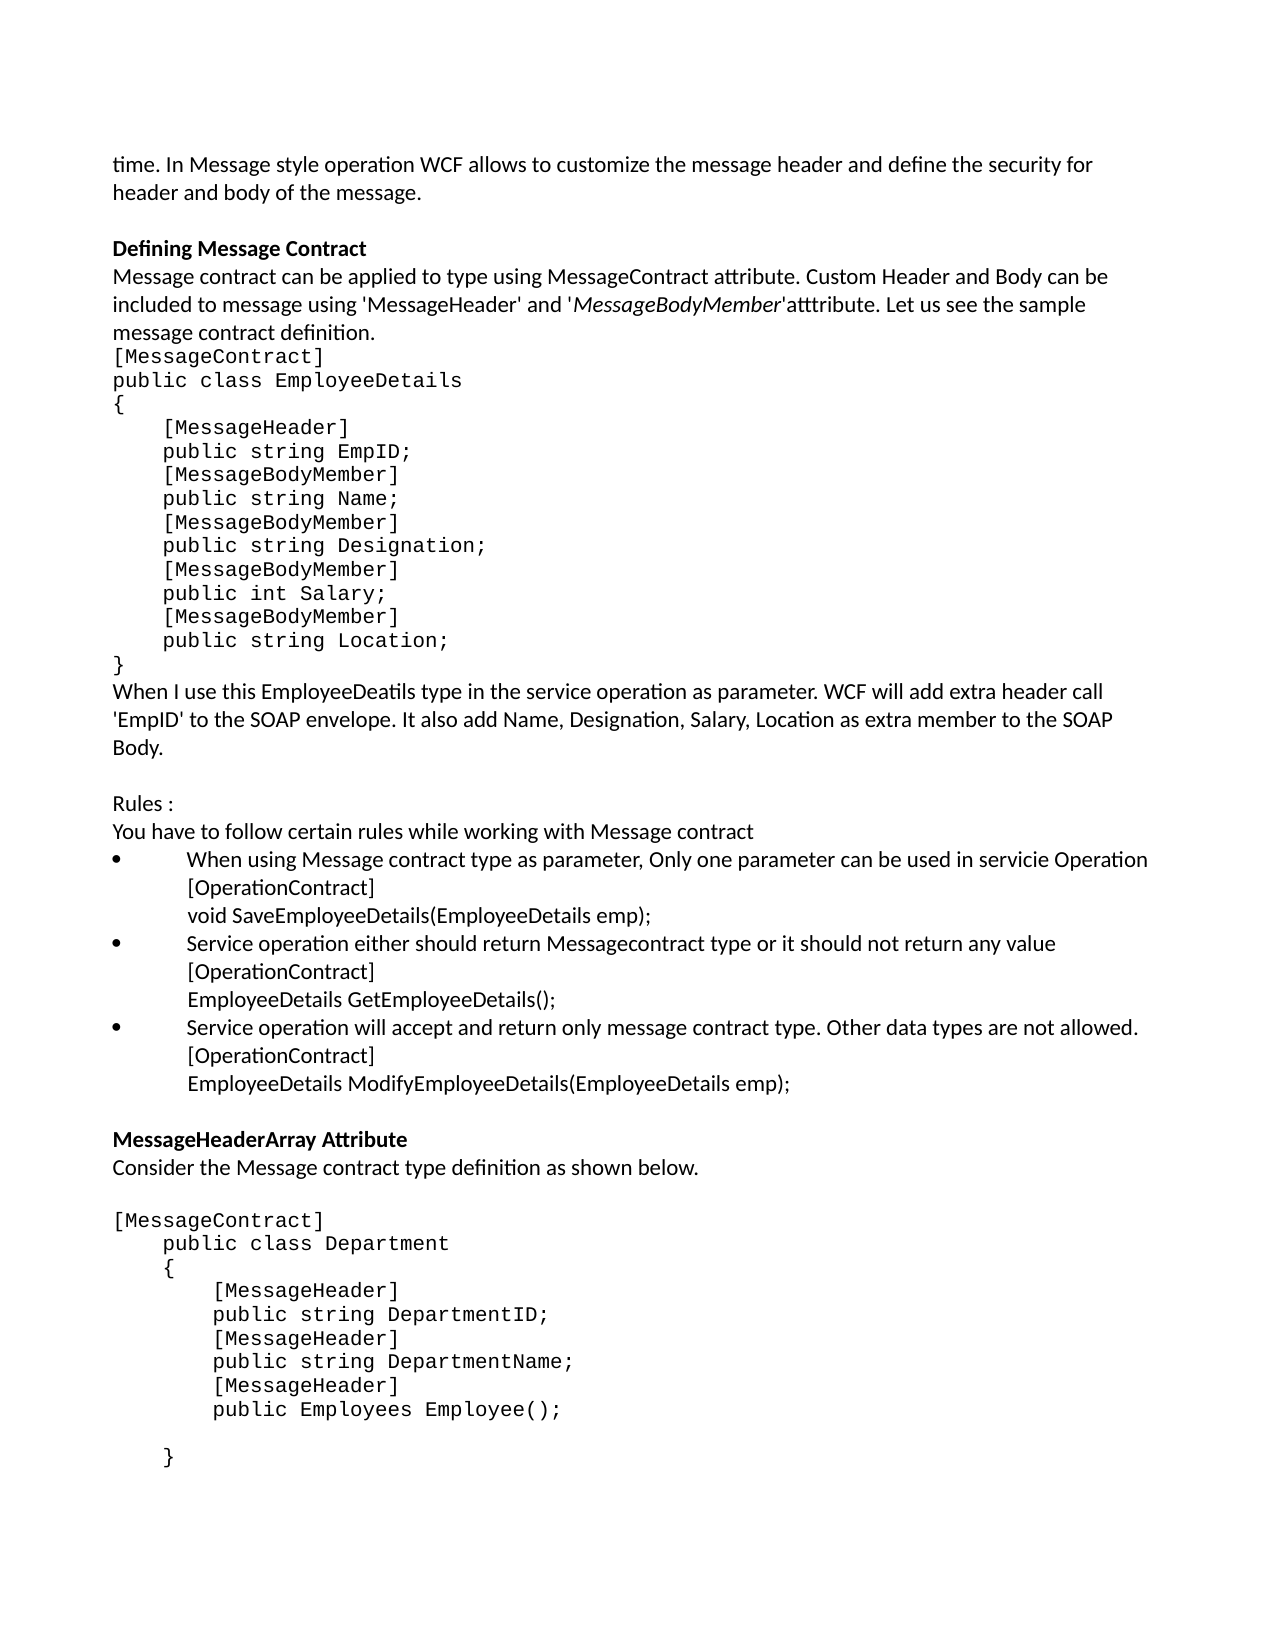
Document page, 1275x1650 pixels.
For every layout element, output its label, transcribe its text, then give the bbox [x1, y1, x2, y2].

text [MessageHeader] [112, 417, 1162, 441]
text Message contract can be applied to type using MessageContract attribute. Custom Header and Body can be included to message using 'MessageHeader' and 'MessageBodyMember'atttribute. Let us see the sample message contract definition. [112, 262, 1162, 346]
text Rules : [112, 789, 1162, 817]
text public string Name; [112, 488, 1162, 512]
text [MessageBodyMember] [112, 606, 1162, 630]
text { [112, 1257, 1162, 1281]
text [MessageBodyMember] [112, 512, 1162, 535]
text public string Designation; [112, 535, 1162, 559]
text Defining Message Contract [112, 234, 1162, 262]
text public class EmployeeDetails [112, 370, 1162, 393]
text MessageHeaderArray Attribute [112, 1126, 1162, 1153]
text [OperationContract] [187, 957, 1162, 985]
text [MessageContract] [112, 346, 1162, 370]
text } [112, 1446, 1162, 1470]
text [OperationContract] [187, 1041, 1162, 1069]
text public int Salary; [112, 583, 1162, 606]
list Service operation will accept and return only message contract type. Other data types are not allowed. [112, 1013, 1162, 1041]
text When I use this EmployeeDeatils type in the service operation as parameter. WCF will add extra header call 'EmpID' to the SOAP envelope. It also add Name, Designation, Salary, Location as extra member to the SOAP Body. [112, 677, 1162, 761]
text EmployeeDetails GetEmployeeDetails(); [187, 985, 1162, 1013]
text void SaveEmployeeDetails(EmployeeDetails emp); [187, 901, 1162, 929]
text public string DepartmentID; [112, 1304, 1162, 1328]
text public Employees Employee(); [112, 1399, 1162, 1422]
text public string Location; [112, 630, 1162, 653]
text } [112, 653, 1162, 677]
text You have to follow certain rules while working with Message contract [112, 817, 1162, 845]
text [MessageHeader] [112, 1328, 1162, 1351]
text [OperationContract] [187, 873, 1162, 901]
list When using Message contract type as parameter, Only one parameter can be used in servicie Operation [112, 845, 1162, 873]
text [MessageHeader] [112, 1375, 1162, 1399]
text EmployeeDetails ModifyEmployeeDetails(EmployeeDetails emp); [187, 1069, 1162, 1097]
text [MessageBodyMember] [112, 464, 1162, 488]
text public class Department [112, 1233, 1162, 1257]
text [MessageContract] [112, 1209, 1162, 1233]
text [MessageBodyMember] [112, 559, 1162, 583]
text [MessageHeader] [112, 1281, 1162, 1304]
text { [112, 393, 1162, 417]
text public string EmpID; [112, 441, 1162, 464]
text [112, 150, 1162, 206]
text public string DepartmentName; [112, 1351, 1162, 1375]
text Consider the Message contract type definition as shown below. [112, 1153, 1162, 1182]
list Service operation either should return Messagecontract type or it should not return any value [112, 929, 1162, 957]
